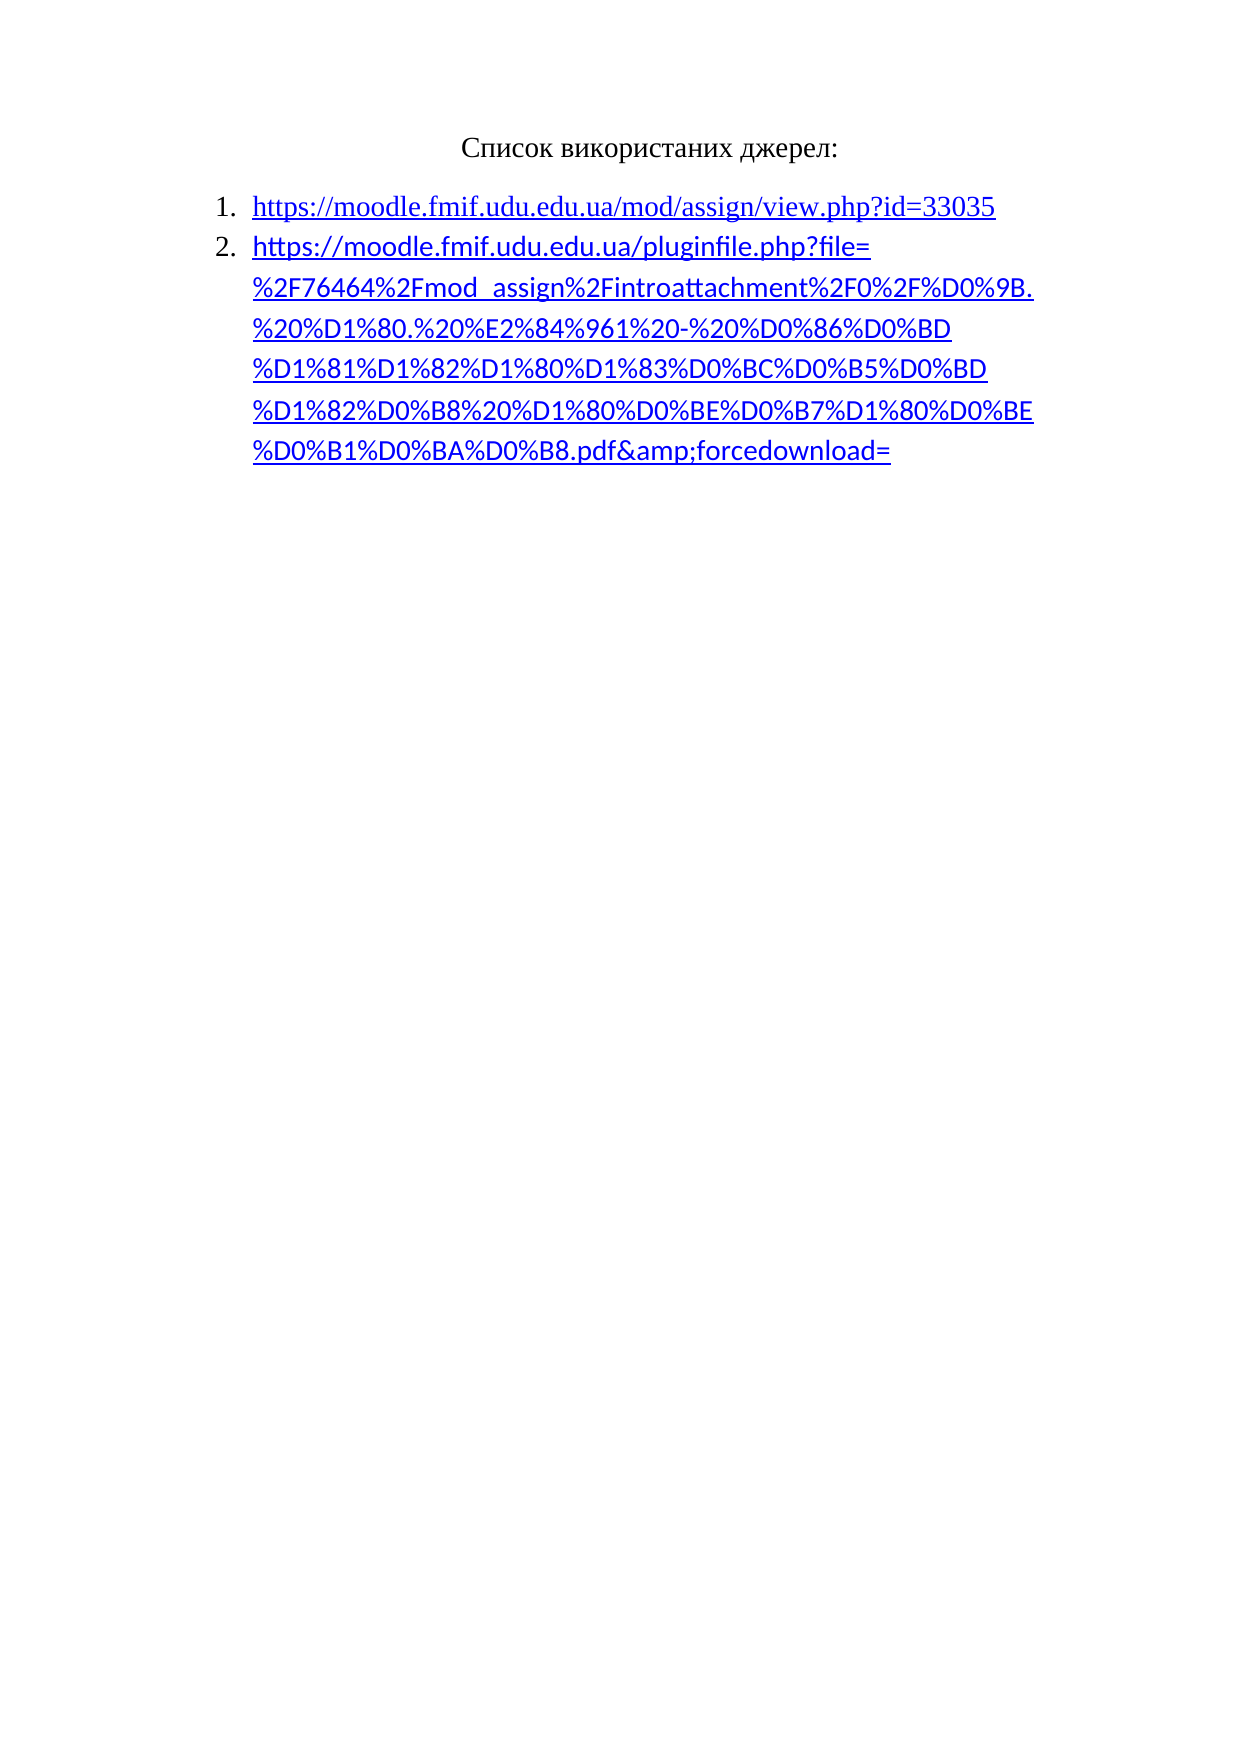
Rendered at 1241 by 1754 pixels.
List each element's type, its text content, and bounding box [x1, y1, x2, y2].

text Список використаних джерел: [177, 130, 1122, 163]
list https://moodle.fmif.udu.edu.ua/pluginfile.php?file=%2F76464%2Fmod_assign%2Fintroattachment%2F0%2F%D0%9B.%20%D1%80.%20%E2%84%961%20-%20%D0%86%D0%BD%D1%81%D1%82%D1%80%D1%83%D0%BC%D0%B5%D0%BD%D1%82%D0%B8%20%D1%80%D0%BE%D0%B7%D1%80%D0%BE%D0%B1%D0%BA%D0%B8.pdf&amp;forcedownload= [215, 228, 1122, 468]
list https://moodle.fmif.udu.edu.ua/mod/assign/view.php?id=33035 [215, 189, 1122, 223]
